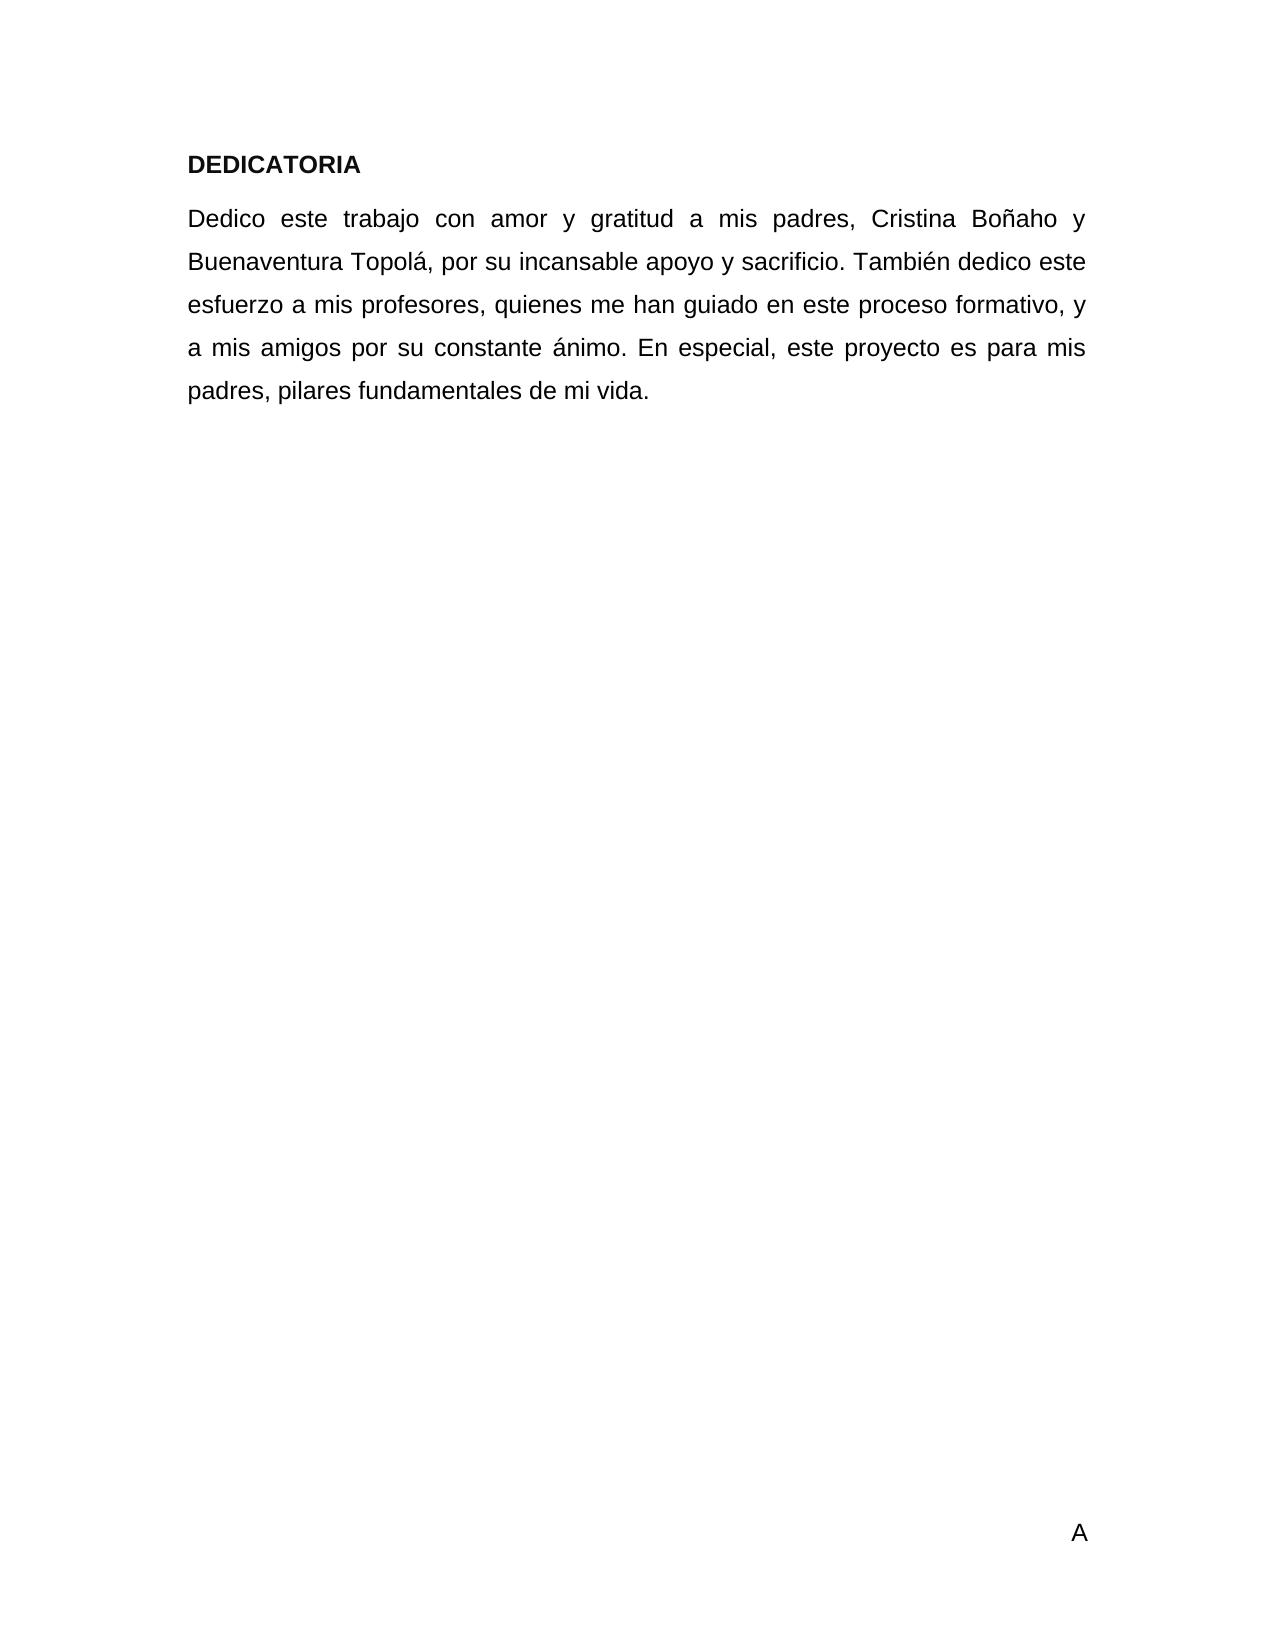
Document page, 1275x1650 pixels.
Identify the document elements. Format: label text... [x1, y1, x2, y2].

text Dedico este trabajo con amor y gratitud a mis padres, Cristina Boñaho y Buenaventura Topolá, por su incansable apoyo y sacrificio. También dedico este esfuerzo a mis profesores, quienes me han guiado en este proceso formativo, y a mis amigos por su constante ánimo. En especial, este proyecto es para mis padres, pilares fundamentales de mi vida. [187, 204, 1087, 405]
text DEDICATORIA [187, 150, 1087, 179]
